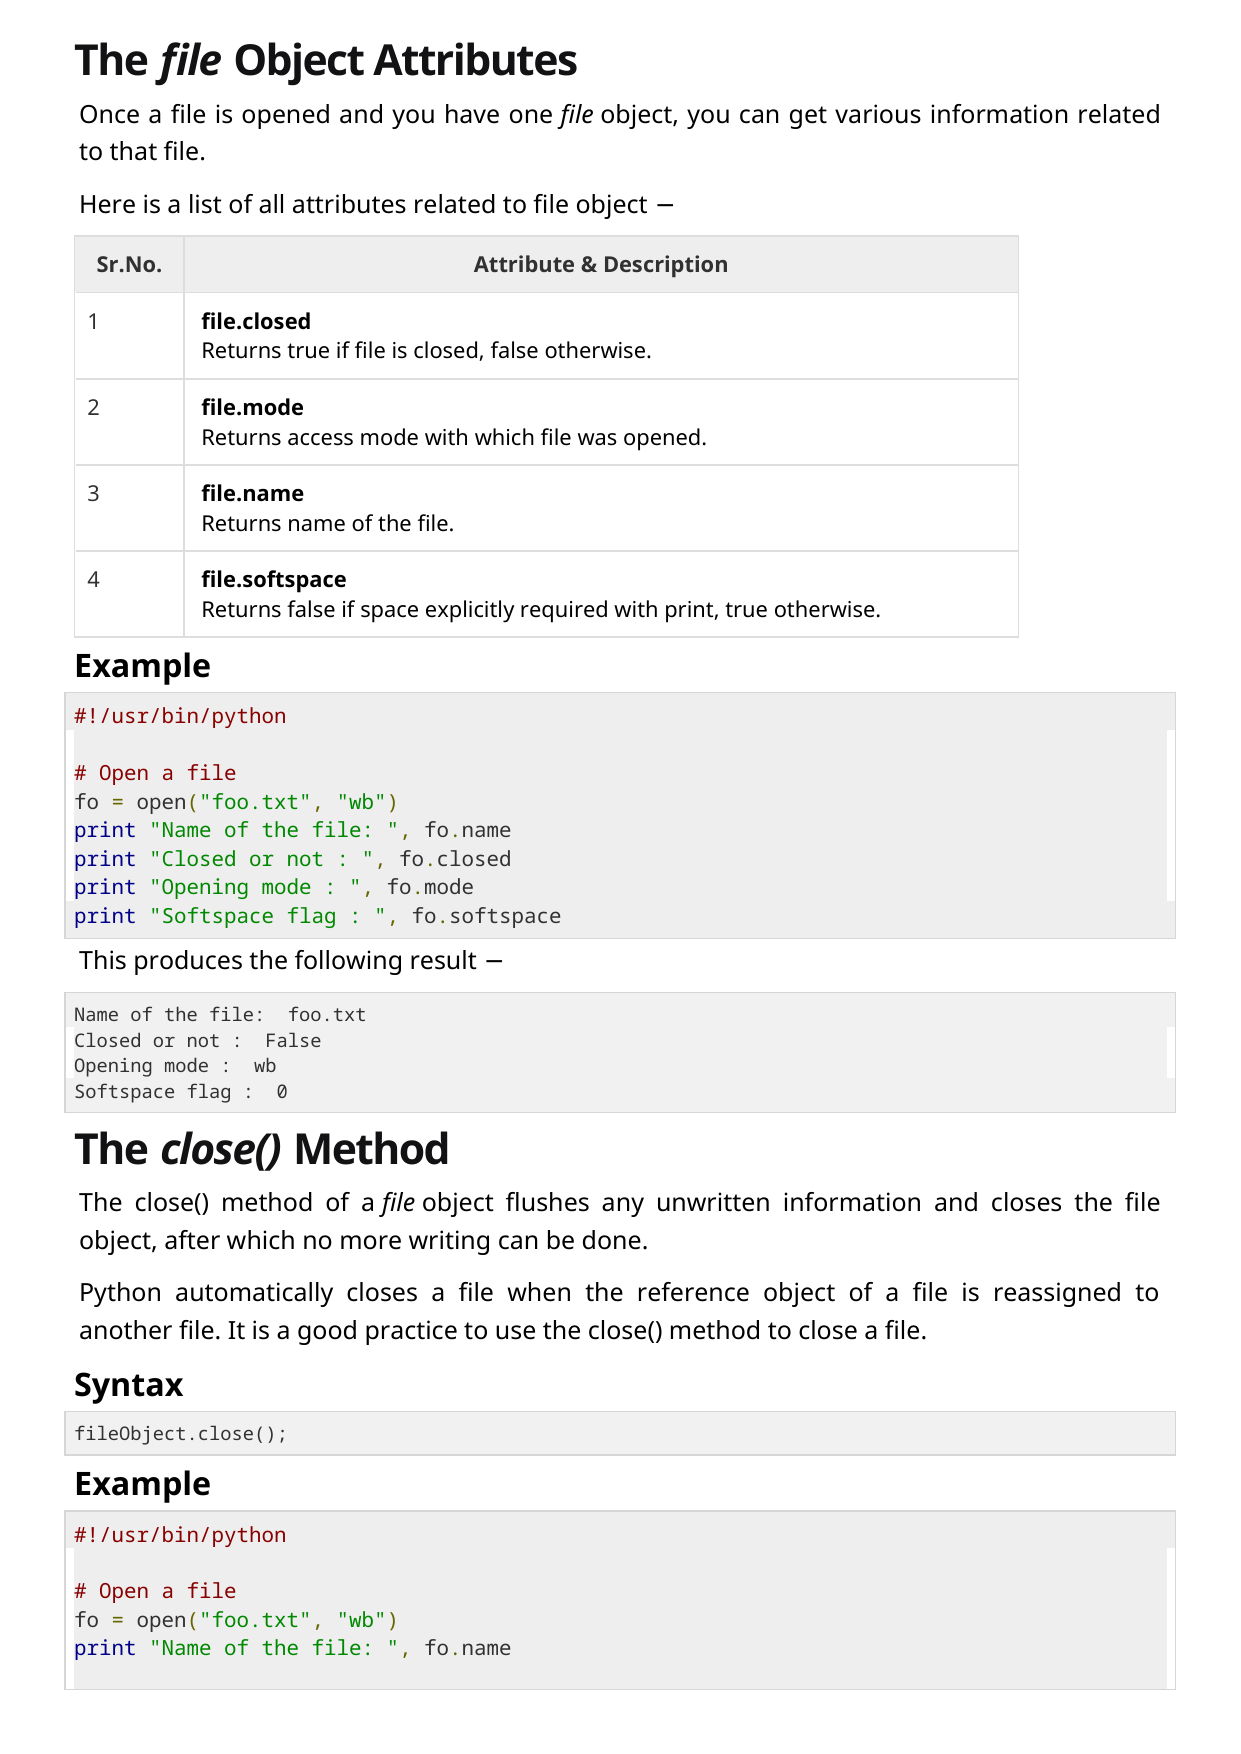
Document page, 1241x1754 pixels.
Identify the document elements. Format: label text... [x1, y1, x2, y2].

table_cell 4 [75, 551, 183, 636]
text #!/usr/bin/python [66, 693, 1175, 730]
table_header Attribute & Description [185, 237, 1018, 292]
text # Open a file [74, 1577, 1167, 1605]
text Python automatically closes a file when the reference object of a file is reassigned to another file. It is a good practice to use the close() method to close a file. [79, 1272, 1162, 1347]
subtitle The file Object Attributes [74, 29, 1162, 88]
text Opening mode : wb [74, 1052, 1167, 1068]
table_cell 3 [75, 465, 183, 550]
text Here is a list of all attributes related to file object − [79, 183, 1162, 220]
text fileObject.close(); [66, 1412, 1175, 1454]
table_cell file.closed Returns true if file is closed, false otherwise. [185, 293, 1018, 378]
table_cell file.name Returns name of the file. [185, 466, 1018, 550]
text fo = open("foo.txt", "wb") [74, 1605, 1167, 1633]
text print "Softspace flag : ", fo.softspace [66, 891, 1175, 938]
table_cell file.softspace Returns false if space explicitly required with print, true otherwise. [185, 552, 1018, 636]
table_cell 1 [75, 293, 183, 378]
text print "Opening mode : ", fo.mode [74, 872, 1167, 891]
text # Open a file [74, 758, 1167, 787]
text fo = open("foo.txt", "wb") [74, 787, 1167, 815]
subtitle The close() Method [74, 1118, 1162, 1177]
table_cell file.mode Returns access mode with which file was opened. [185, 380, 1018, 464]
text print "Name of the file: ", fo.name [74, 815, 1167, 844]
subtitle Syntax [74, 1362, 1162, 1406]
text This produces the following result − [79, 939, 1162, 977]
table_cell 2 [75, 379, 183, 464]
text Name of the file: foo.txt [66, 993, 1175, 1027]
text Once a file is opened and you have one file object, you can get various information related to that file. [79, 93, 1162, 168]
subtitle Example [74, 643, 1162, 687]
text The close() method of a file object flushes any unwritten information and closes the file object, after which no more writing can be done. [79, 1182, 1162, 1257]
text Closed or not : False [74, 1027, 1167, 1052]
text #!/usr/bin/python [66, 1512, 1175, 1548]
subtitle Example [74, 1461, 1162, 1505]
text print "Name of the file: ", fo.name [74, 1633, 1167, 1662]
text print "Closed or not : ", fo.closed [74, 844, 1167, 872]
table_header Sr.No. [75, 237, 183, 292]
text Softspace flag : 0 [66, 1068, 1175, 1112]
